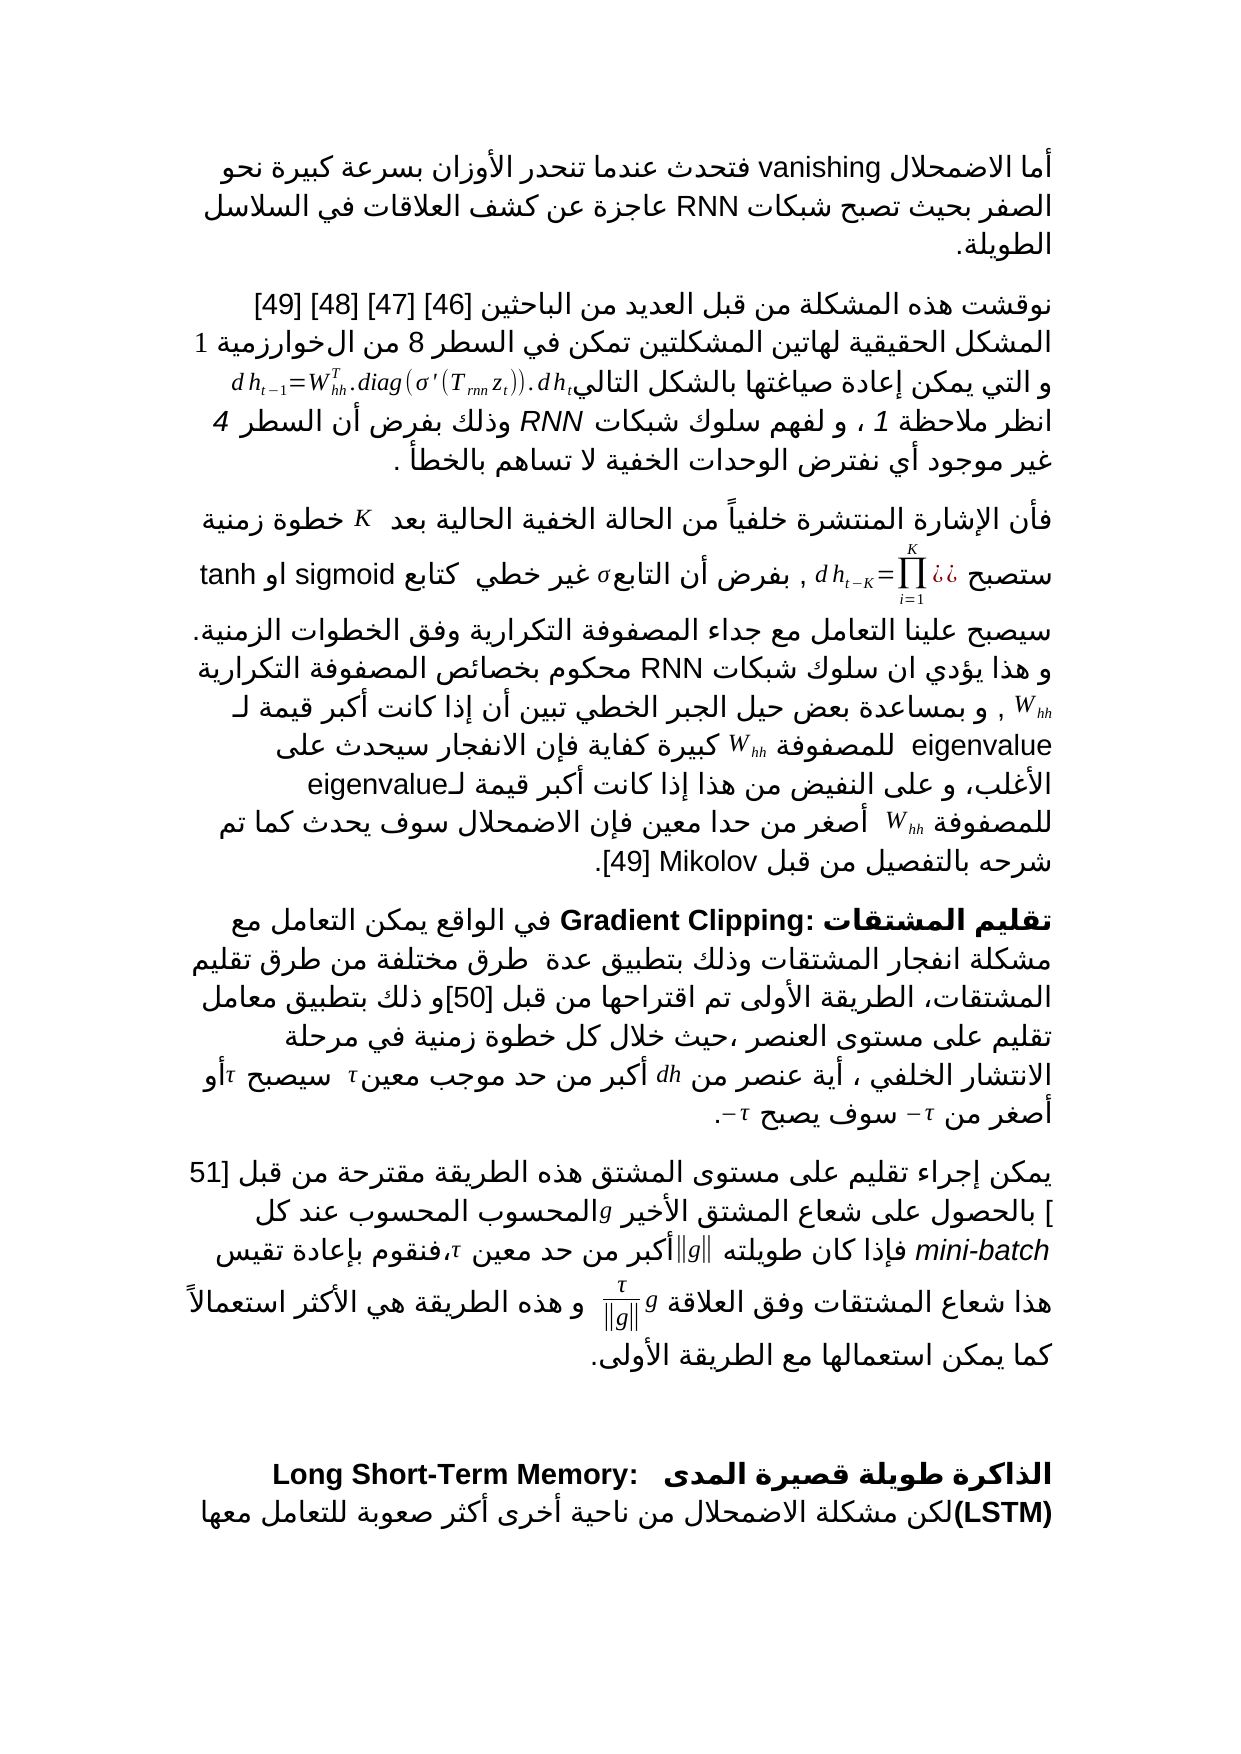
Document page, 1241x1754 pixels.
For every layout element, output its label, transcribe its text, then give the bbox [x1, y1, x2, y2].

text نوقشت هذه المشكلة من قبل العديد من الباحثين المشكل الحقيقية لهاتين المشكلتين تمكن في السطر 8 من الخوارزمية 1 و التي يمكن إعادة صياغتها بالشكل التالي انظر ملاحظة 1 ، و لفهم سلوك شبكات RNN وذلك بفرض أن السطر 4 غير موجود أي نفترض الوحدات الخفية لا تساهم بالخطأ . [187, 287, 1053, 476]
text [187, 1457, 1053, 1529]
text فأن الإشارة المنتشرة خلفياً من الحالة الخفية الحالية بعد خطوة زمنية ستصبح , بفرض أن التابع غير خطي كتابع sigmoid او tanh سيصبح علينا التعامل مع جداء المصفوفة التكرارية وفق الخطوات الزمنية. و هذا يؤدي ان سلوك شبكات RNN محكوم بخصائص المصفوفة التكرارية , و بمساعدة بعض حيل الجبر الخطي تبين أن إذا كانت أكبر قيمة لـeigenvalue للمصفوفة كبيرة كفاية فإن الانفجار سيحدث على الأغلب، و على النفيض من هذا إذا كانت أكبر قيمة لـeigenvalue للمصفوفة أصغر من حدا معين فإن الاضمحلال سوف يحدث كما تم شرحه بالتفصيل من قبل Mikolov . [187, 502, 1053, 877]
text تقليم المشتقات :Gradient Clipping في الواقع يمكن التعامل مع مشكلة انفجار المشتقات وذلك بتطبيق عدة طرق مختلفة من طرق تقليم المشتقات، الطريقة الأولى تم اقتراحها من قبل و ذلك بتطبيق معامل تقليم على مستوى العنصر ،حيث خلال كل خطوة زمنية في مرحلة الانتشار الخلفي ، أية عنصر من أكبر من حد موجب معين سيصبح أو أصغر من سوف يصبح . [187, 903, 1053, 1129]
text أما الاضمحلال vanishing فتحدث عندما تنحدر الأوزان بسرعة كبيرة نحو الصفر بحيث تصبح شبكات RNN عاجزة عن كشف العلاقات في السلاسل الطويلة. [187, 150, 1053, 261]
text يمكن إجراء تقليم على مستوى المشتق هذه الطريقة مقترحة من قبل بالحصول على شعاع المشتق الأخير المحسوب المحسوب عند كل mini-batch فإذا كان طويلته أكبر من حد معين ،فنقوم بإعادة تقيس هذا شعاع المشتقات وفق العلاقة و هذه الطريقة هي الأكثر استعمالاً كما يمكن استعمالها مع الطريقة الأولى. [187, 1155, 1053, 1371]
